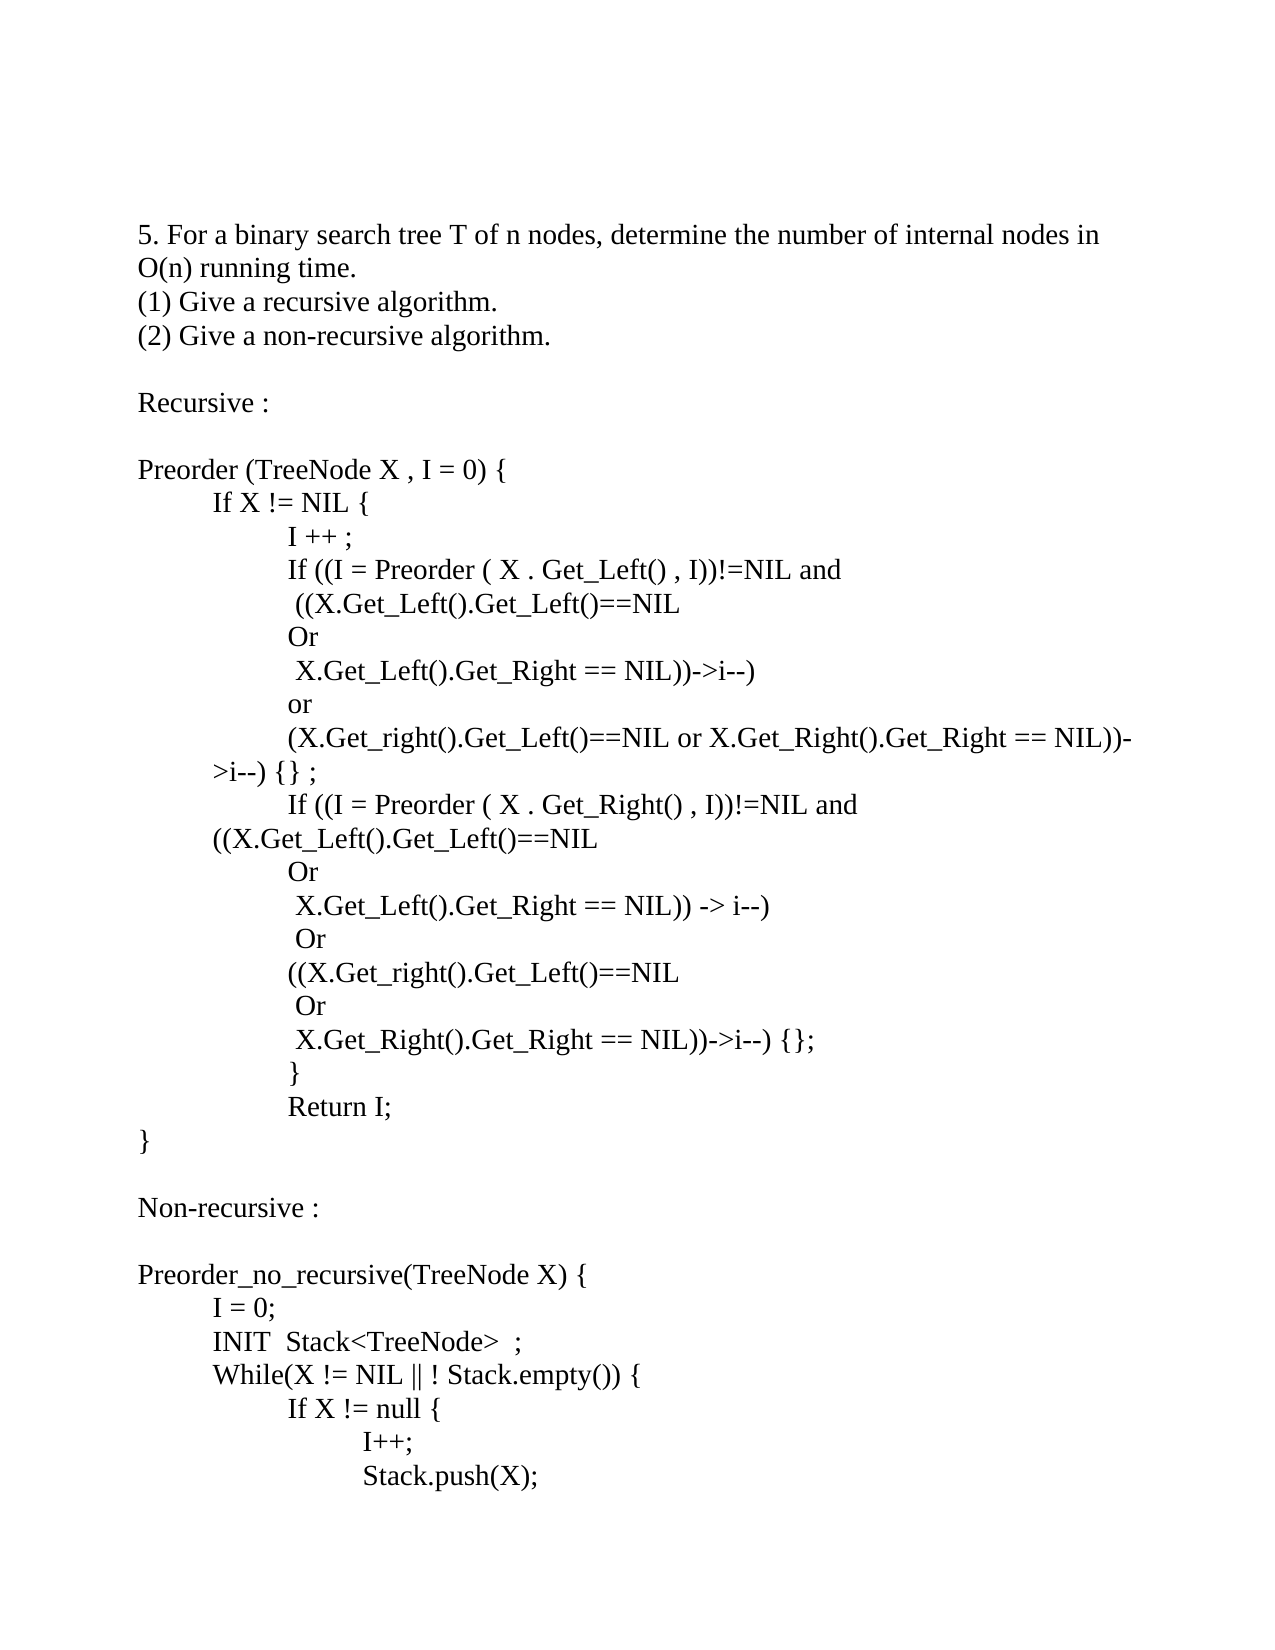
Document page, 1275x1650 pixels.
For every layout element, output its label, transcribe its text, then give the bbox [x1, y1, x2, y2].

text Return I; [212, 1089, 1138, 1123]
text Preorder (TreeNode X , I = 0) { [137, 452, 1138, 485]
text (1) Give a recursive algorithm. [137, 284, 1138, 318]
text Or [212, 619, 1138, 653]
text Or [212, 854, 1138, 888]
text Preorder_no_recursive(TreeNode X) { [137, 1257, 1138, 1290]
text I++; [287, 1424, 1138, 1458]
text Recursive : [137, 385, 1138, 418]
text Non-recursive : [137, 1190, 1138, 1223]
text (X.Get_right().Get_Left()==NIL or X.Get_Right().Get_Right == NIL))->i--) {} ; [212, 720, 1138, 787]
text X.Get_Right().Get_Right == NIL))->i--) {}; [212, 1022, 1138, 1056]
text I = 0; [137, 1290, 1138, 1324]
text Or [212, 988, 1138, 1022]
text } [137, 1123, 1138, 1156]
text or [212, 687, 1138, 720]
text If ((I = Preorder ( X . Get_Right() , I))!=NIL and ((X.Get_Left().Get_Left()==NIL [212, 787, 1138, 854]
text Or [212, 921, 1138, 955]
text If X != null { [212, 1391, 1138, 1424]
text Stack.push(X); [287, 1458, 1138, 1492]
text I ++ ; [212, 519, 1138, 552]
text While(X != NIL || ! Stack.empty()) { [137, 1357, 1138, 1391]
text 5. For a binary search tree T of n nodes, determine the number of internal nodes in O(n) running time. [137, 217, 1138, 284]
text X.Get_Left().Get_Right == NIL)) -> i--) [212, 888, 1138, 921]
text ((X.Get_Left().Get_Left()==NIL [212, 586, 1138, 619]
text INIT Stack<TreeNode> ; [137, 1324, 1138, 1357]
text If X != NIL { [137, 485, 1138, 519]
text ((X.Get_right().Get_Left()==NIL [212, 955, 1138, 988]
text X.Get_Left().Get_Right == NIL))->i--) [212, 653, 1138, 687]
text If ((I = Preorder ( X . Get_Left() , I))!=NIL and [212, 552, 1138, 586]
text } [212, 1056, 1138, 1089]
text (2) Give a non-recursive algorithm. [137, 318, 1138, 351]
